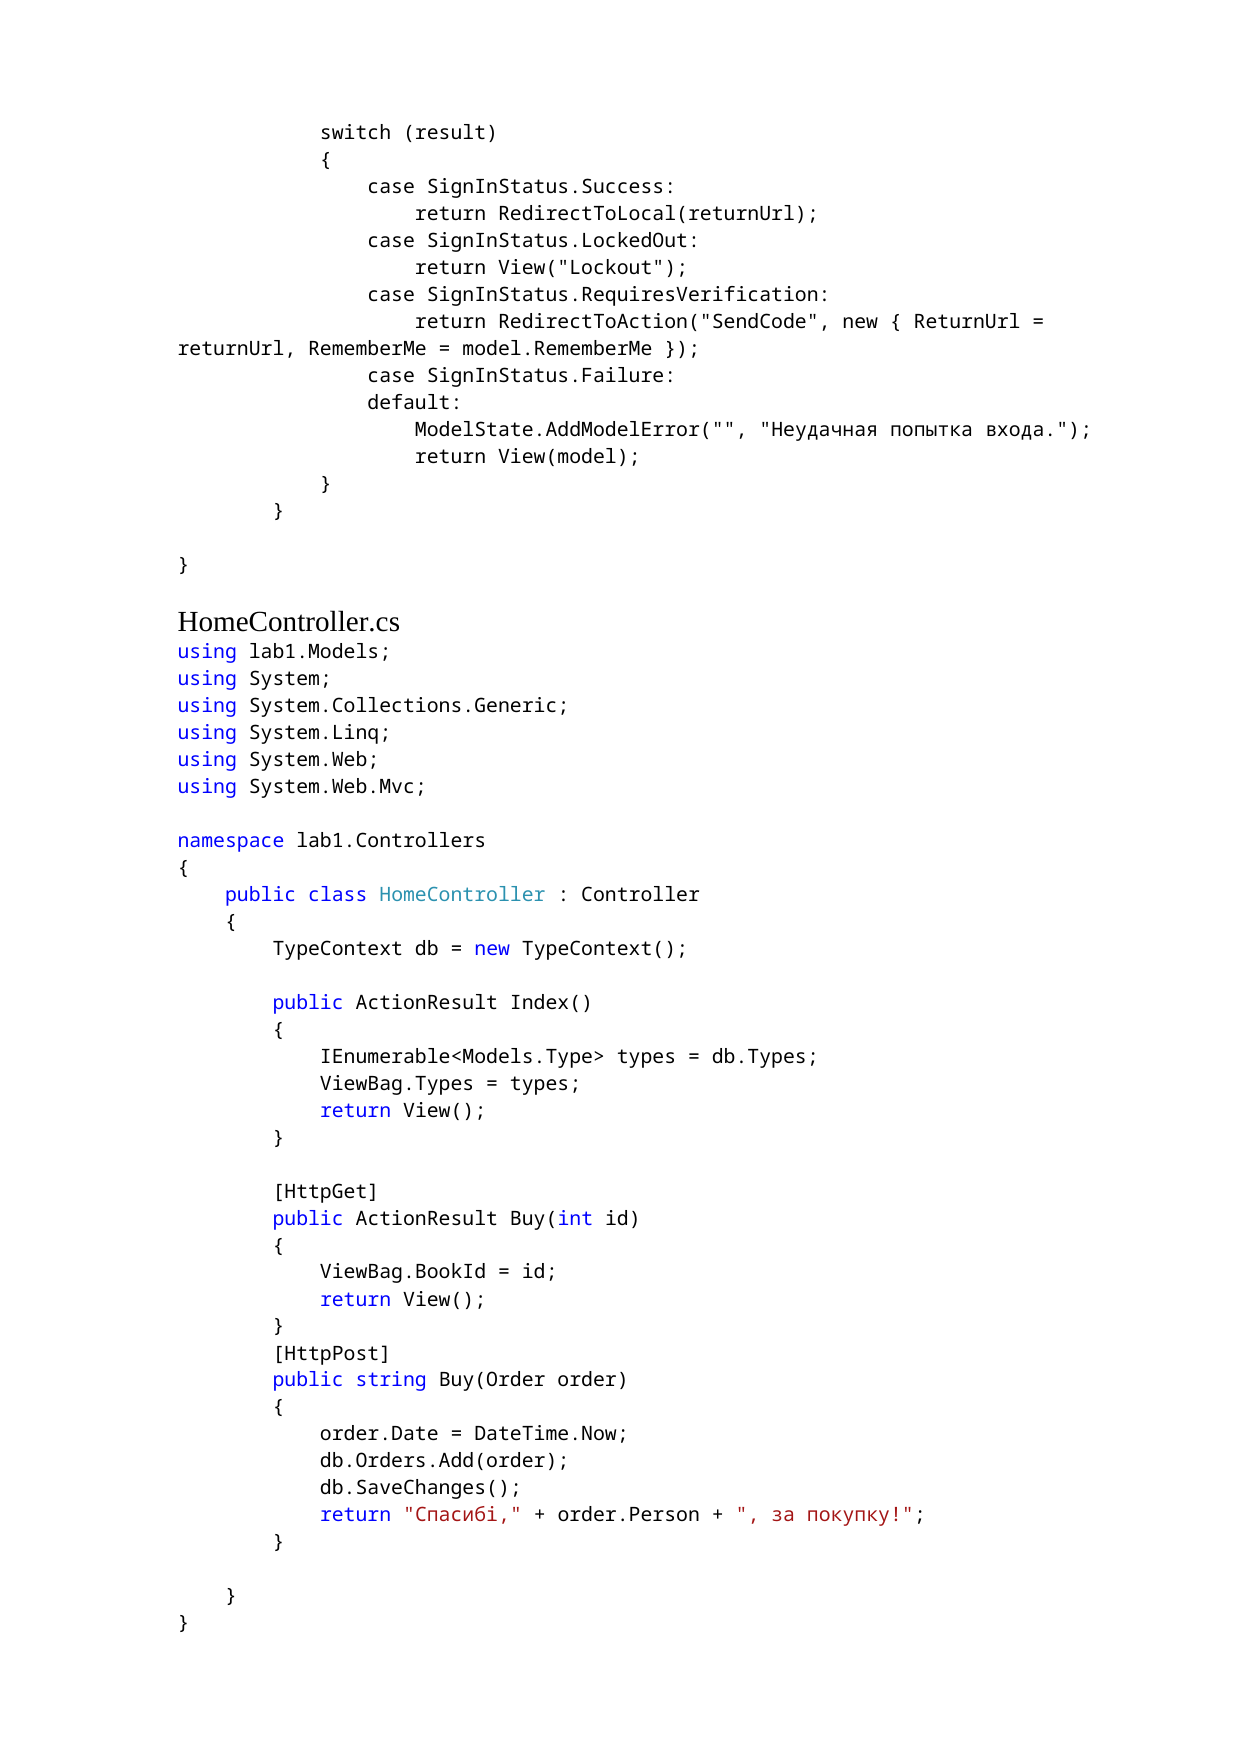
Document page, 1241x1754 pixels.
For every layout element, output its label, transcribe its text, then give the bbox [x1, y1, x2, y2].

text TypeContext db = new TypeContext(); [177, 934, 1152, 961]
text [HttpGet] [177, 1177, 1152, 1204]
text db.Orders.Add(order); [177, 1447, 1152, 1474]
text } [177, 1608, 1152, 1636]
text { [177, 145, 1152, 172]
text { [177, 907, 1152, 934]
text db.SaveChanges(); [177, 1474, 1152, 1501]
text namespace lab1.Controllers [177, 826, 1152, 853]
text { [177, 853, 1152, 880]
text using lab1.Models; [177, 637, 1152, 664]
text [HttpPost] [177, 1339, 1152, 1366]
text return View(model); [177, 442, 1152, 469]
text } [177, 1528, 1152, 1554]
text public class HomeController : Controller [177, 880, 1152, 907]
text public string Buy(Order order) [177, 1366, 1152, 1393]
text IEnumerable<Models.Type> types = db.Types; [177, 1042, 1152, 1069]
text return RedirectToAction("SendCode", new { ReturnUrl = returnUrl, RememberMe = model.RememberMe }); [177, 307, 1152, 361]
text } [177, 1582, 1152, 1608]
text using System.Web; [177, 745, 1152, 772]
text return View(); [177, 1096, 1152, 1123]
text using System; [177, 664, 1152, 691]
text } [177, 1123, 1152, 1150]
text return View(); [177, 1285, 1152, 1312]
text case SignInStatus.LockedOut: [177, 226, 1152, 253]
text case SignInStatus.Failure: [177, 361, 1152, 388]
text { [177, 1393, 1152, 1420]
text return "Спасибі," + order.Person + ", за покупку!"; [177, 1501, 1152, 1528]
text return RedirectToLocal(returnUrl); [177, 199, 1152, 226]
text case SignInStatus.Success: [177, 172, 1152, 199]
text public ActionResult Buy(int id) [177, 1204, 1152, 1231]
text ViewBag.BookId = id; [177, 1258, 1152, 1285]
text ViewBag.Types = types; [177, 1069, 1152, 1096]
text ModelState.AddModelError("", "Неудачная попытка входа."); [177, 415, 1152, 442]
text { [177, 1015, 1152, 1042]
text using System.Linq; [177, 718, 1152, 745]
text } [177, 469, 1152, 496]
text case SignInStatus.RequiresVerification: [177, 280, 1152, 307]
text } [177, 550, 1152, 577]
text { [177, 1231, 1152, 1258]
text switch (result) [177, 118, 1152, 145]
text default: [177, 388, 1152, 415]
text HomeController.cs [177, 604, 1152, 637]
text using System.Collections.Generic; [177, 691, 1152, 718]
text using System.Web.Mvc; [177, 772, 1152, 799]
text } [177, 1312, 1152, 1339]
text } [177, 496, 1152, 523]
text order.Date = DateTime.Now; [177, 1420, 1152, 1447]
text return View("Lockout"); [177, 253, 1152, 280]
text public ActionResult Index() [177, 988, 1152, 1015]
